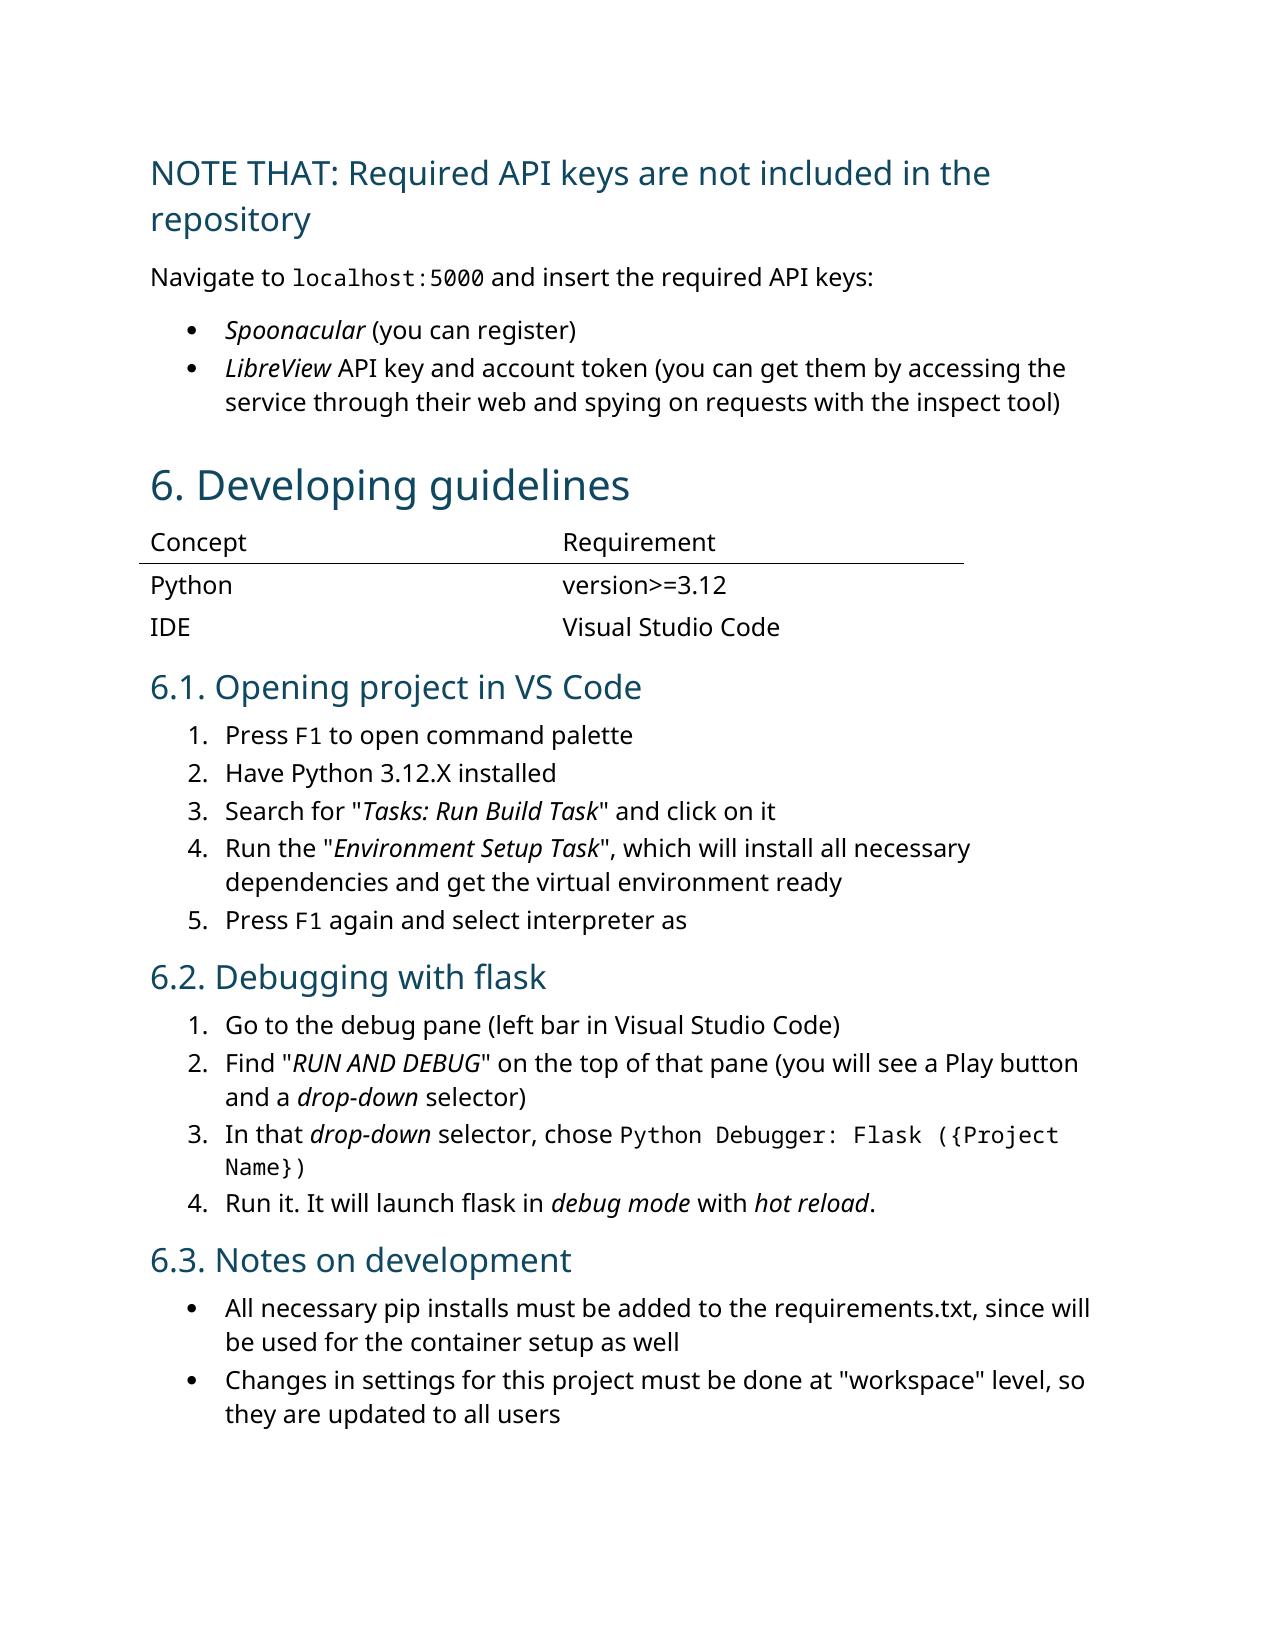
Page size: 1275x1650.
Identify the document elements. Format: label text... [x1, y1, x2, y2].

list Have Python 3.12.X installed [187, 755, 1125, 789]
table_cell Python [139, 564, 551, 606]
table_cell Visual Studio Code [551, 606, 964, 647]
list Spoonacular (you can register) [187, 312, 1125, 346]
subtitle 6.3. Notes on development [150, 1237, 1125, 1282]
list In that drop-down selector, chose Python Debugger: Flask ({Project Name}) [187, 1117, 1125, 1182]
subtitle 6.1. Opening project in VS Code [150, 664, 1125, 709]
list All necessary pip installs must be added to the requirements.txt, since will be used for the container setup as well [187, 1291, 1125, 1359]
table_header Concept [139, 521, 551, 562]
list Run it. It will launch flask in debug mode with hot reload. [187, 1186, 1125, 1220]
list Search for "Tasks: Run Build Task" and click on it [187, 793, 1125, 827]
table_header Requirement [551, 521, 964, 562]
list LibreView API key and account token (you can get them by accessing the service through their web and spying on requests with the inspect tool) [187, 350, 1125, 418]
list Press F1 to open command palette [187, 718, 1125, 752]
list Run the "Environment Setup Task", which will install all necessary dependencies and get the virtual environment ready [187, 831, 1125, 899]
list Changes in settings for this project must be done at "workspace" level, so they are updated to all users [187, 1362, 1125, 1431]
list Press F1 again and select interpreter as [187, 903, 1125, 937]
subtitle 6. Developing guidelines [150, 456, 1125, 513]
text Navigate to localhost:5000 and insert the required API keys: [150, 259, 1125, 294]
subtitle 6.2. Debugging with flask [150, 954, 1125, 999]
table_cell IDE [139, 606, 551, 647]
table_cell version>=3.12 [551, 564, 964, 606]
list Go to the debug pane (left bar in Visual Studio Code) [187, 1007, 1125, 1041]
list Find "RUN AND DEBUG" on the top of that pane (you will see a Play button and a drop-down selector) [187, 1045, 1125, 1113]
subtitle NOTE THAT: Required API keys are not included in the repository [150, 150, 1125, 241]
